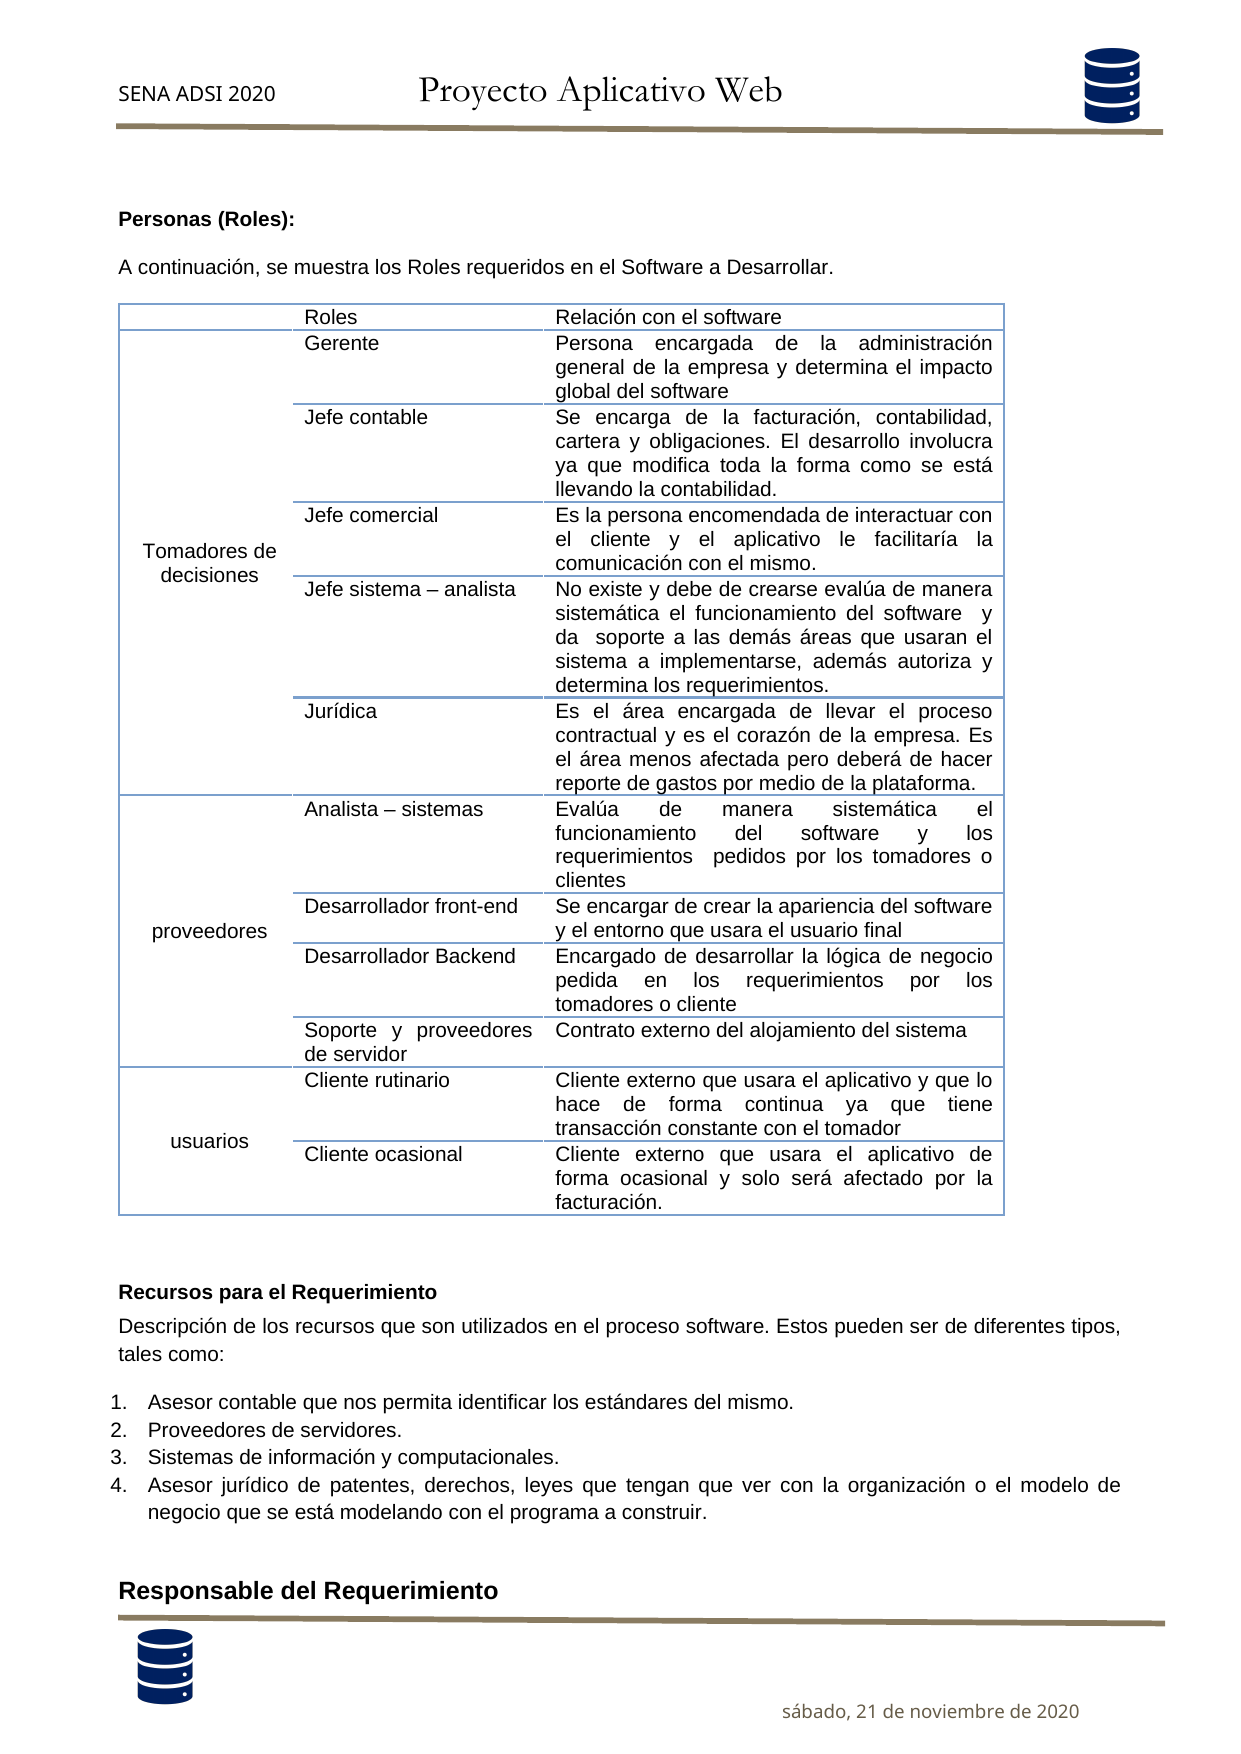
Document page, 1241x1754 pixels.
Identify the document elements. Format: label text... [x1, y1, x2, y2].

table_cell Tomadores de decisiones [120, 331, 292, 794]
table_cell Es el área encargada de llevar el proceso contractual y es el corazón de la empresa. Es el área menos afectada pero deberá de hacer reporte de gastos por medio de la plataforma. [544, 699, 1003, 794]
table_header Relación con el software [544, 305, 1003, 329]
table_cell Jefe contable [293, 405, 543, 501]
table_cell Analista – sistemas [293, 796, 543, 892]
list Proveedores de servidores. [110, 1418, 1122, 1442]
table_cell usuarios [120, 1068, 292, 1214]
list Asesor jurídico de patentes, derechos, leyes que tengan que ver con la organización o el modelo de negocio que se está modelando con el programa a construir. [110, 1473, 1122, 1524]
text Descripción de los recursos que son utilizados en el proceso software. Estos pueden ser de diferentes tipos, tales como: [118, 1314, 1122, 1366]
table_cell Se encargar de crear la apariencia del software y el entorno que usara el usuario final [544, 894, 1003, 942]
table_cell Cliente externo que usara el aplicativo de forma ocasional y solo será afectado por la facturación. [544, 1142, 1003, 1214]
table_cell Desarrollador Backend [293, 944, 543, 1016]
table_header [120, 305, 292, 329]
text Personas (Roles): [118, 207, 1122, 231]
table_cell Persona encargada de la administración general de la empresa y determina el impacto global del software [544, 331, 1003, 403]
table_cell Desarrollador front-end [293, 894, 543, 942]
table_cell No existe y debe de crearse evalúa de manera sistemática el funcionamiento del software y da soporte a las demás áreas que usaran el sistema a implementarse, además autoriza y determina los requerimientos. [544, 577, 1003, 696]
table_cell proveedores [120, 796, 292, 1066]
text A continuación, se muestra los Roles requeridos en el Software a Desarrollar. [118, 255, 1122, 279]
table_cell Cliente ocasional [293, 1142, 543, 1214]
table_cell Encargado de desarrollar la lógica de negocio pedida en los requerimientos por los tomadores o cliente [544, 944, 1003, 1016]
table_cell Gerente [293, 331, 543, 403]
table_cell Es la persona encomendada de interactuar con el cliente y el aplicativo le facilitaría la comunicación con el mismo. [544, 503, 1003, 574]
table_cell Evalúa de manera sistemática el funcionamiento del software y los requerimientos pedidos por los tomadores o clientes [544, 796, 1003, 892]
table_cell Cliente externo que usara el aplicativo y que lo hace de forma continua ya que tiene transacción constante con el tomador [544, 1068, 1003, 1140]
table_cell Jefe comercial [293, 503, 543, 574]
text Recursos para el Requerimiento [118, 1280, 1122, 1304]
table_cell Soporte y proveedores de servidor [293, 1018, 543, 1066]
table_cell Jurídica [293, 699, 543, 794]
table_cell Se encarga de la facturación, contabilidad, cartera y obligaciones. El desarrollo involucra ya que modifica toda la forma como se está llevando la contabilidad. [544, 405, 1003, 501]
table_cell Contrato externo del alojamiento del sistema [544, 1018, 1003, 1066]
text Responsable del Requerimiento [118, 1576, 1122, 1605]
picture [1065, 38, 1159, 133]
list Asesor contable que nos permita identificar los estándares del mismo. [110, 1390, 1122, 1414]
table_cell Jefe sistema – analista [293, 577, 543, 696]
table_header Roles [293, 305, 543, 329]
table_cell Cliente rutinario [293, 1068, 543, 1140]
list Sistemas de información y computacionales. [110, 1445, 1122, 1469]
picture [118, 1619, 212, 1714]
